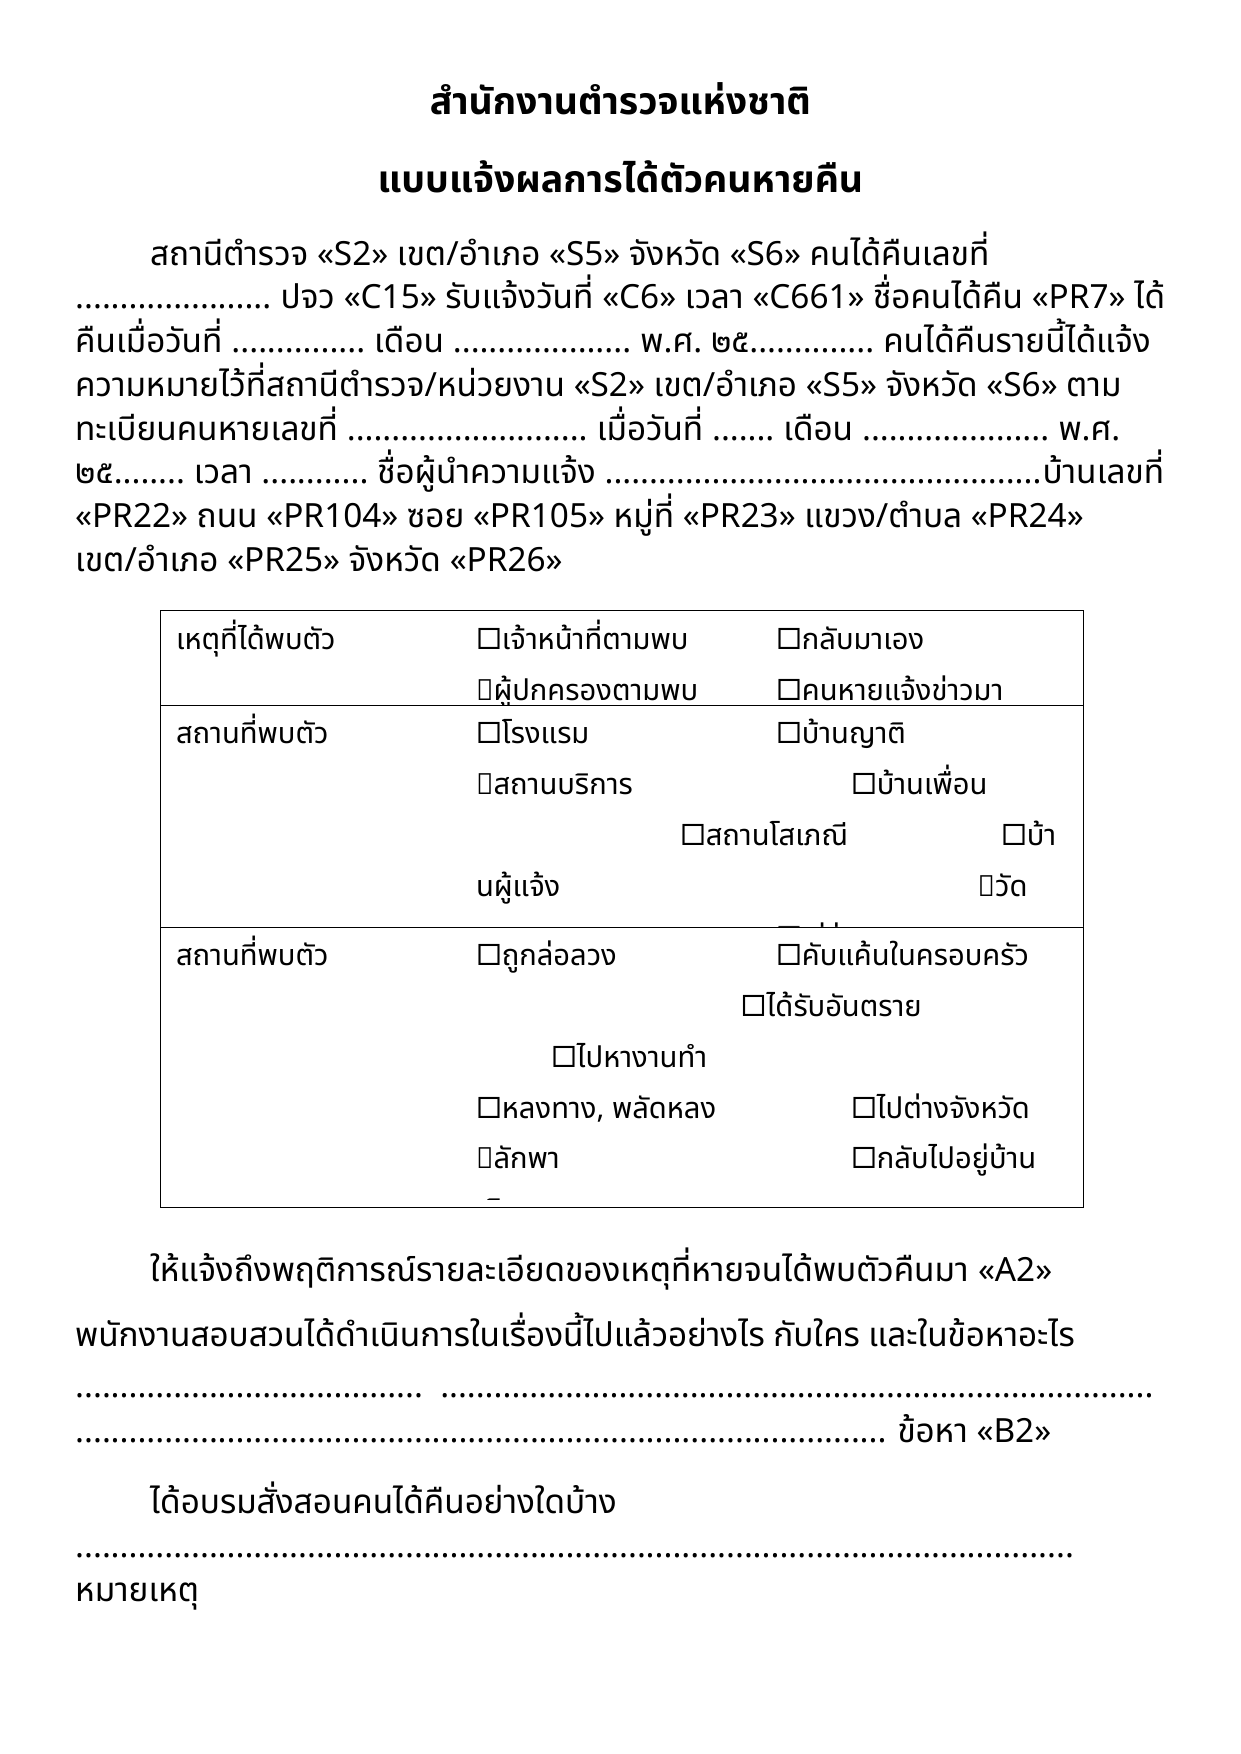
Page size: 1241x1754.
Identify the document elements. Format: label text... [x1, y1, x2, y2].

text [75, 1478, 1165, 1610]
text สถานีตำรวจ «S2» เขต/อำเภอ «S5» จังหวัด «S6» คนได้คืนเลขที่ ...................... ปจว «C15» รับแจ้งวันที่ «C6» เวลา «C661» ชื่อคนได้คืน «PR7» ได้คืนเมื่อวันที่ ............... เดือน .................... พ.ศ. ๒๕.............. คนได้คืนรายนี้ได้แจ้งความหมายไว้ที่สถานีตำรวจ/หน่วยงาน «S2» เขต/อำเภอ «S5» จังหวัด «S6» ตามทะเบียนคนหายเลขที่ ........................... เมื่อวันที่ ....... เดือน ..................... พ.ศ. ๒๕........ เวลา ............ ชื่อผู้นำความแจ้ง .................................................บ้านเลขที่ «PR22» ถนน «PR104» ซอย «PR105» หมู่ที่ «PR23» แขวง/ตำบล «PR24» เขต/อำเภอ «PR25» จังหวัด «PR26» [75, 230, 1165, 580]
text ให้แจ้งถึงพฤติการณ์รายละเอียดของเหตุที่หายจนได้พบตัวคืนมา «A2» [75, 1247, 1165, 1290]
text พนักงานสอบสวนได้ดำเนินการในเรื่องนี้ไปแล้วอย่างไร กับใคร และในข้อหาอะไร ....................................... ........................................................................................................................................................................... ข้อหา «B2» [75, 1311, 1165, 1458]
text แบบแจ้งผลการได้ตัวคนหายคืน [75, 152, 1165, 209]
title สำนักงานตำรวจแห่งชาติ [75, 75, 1165, 132]
